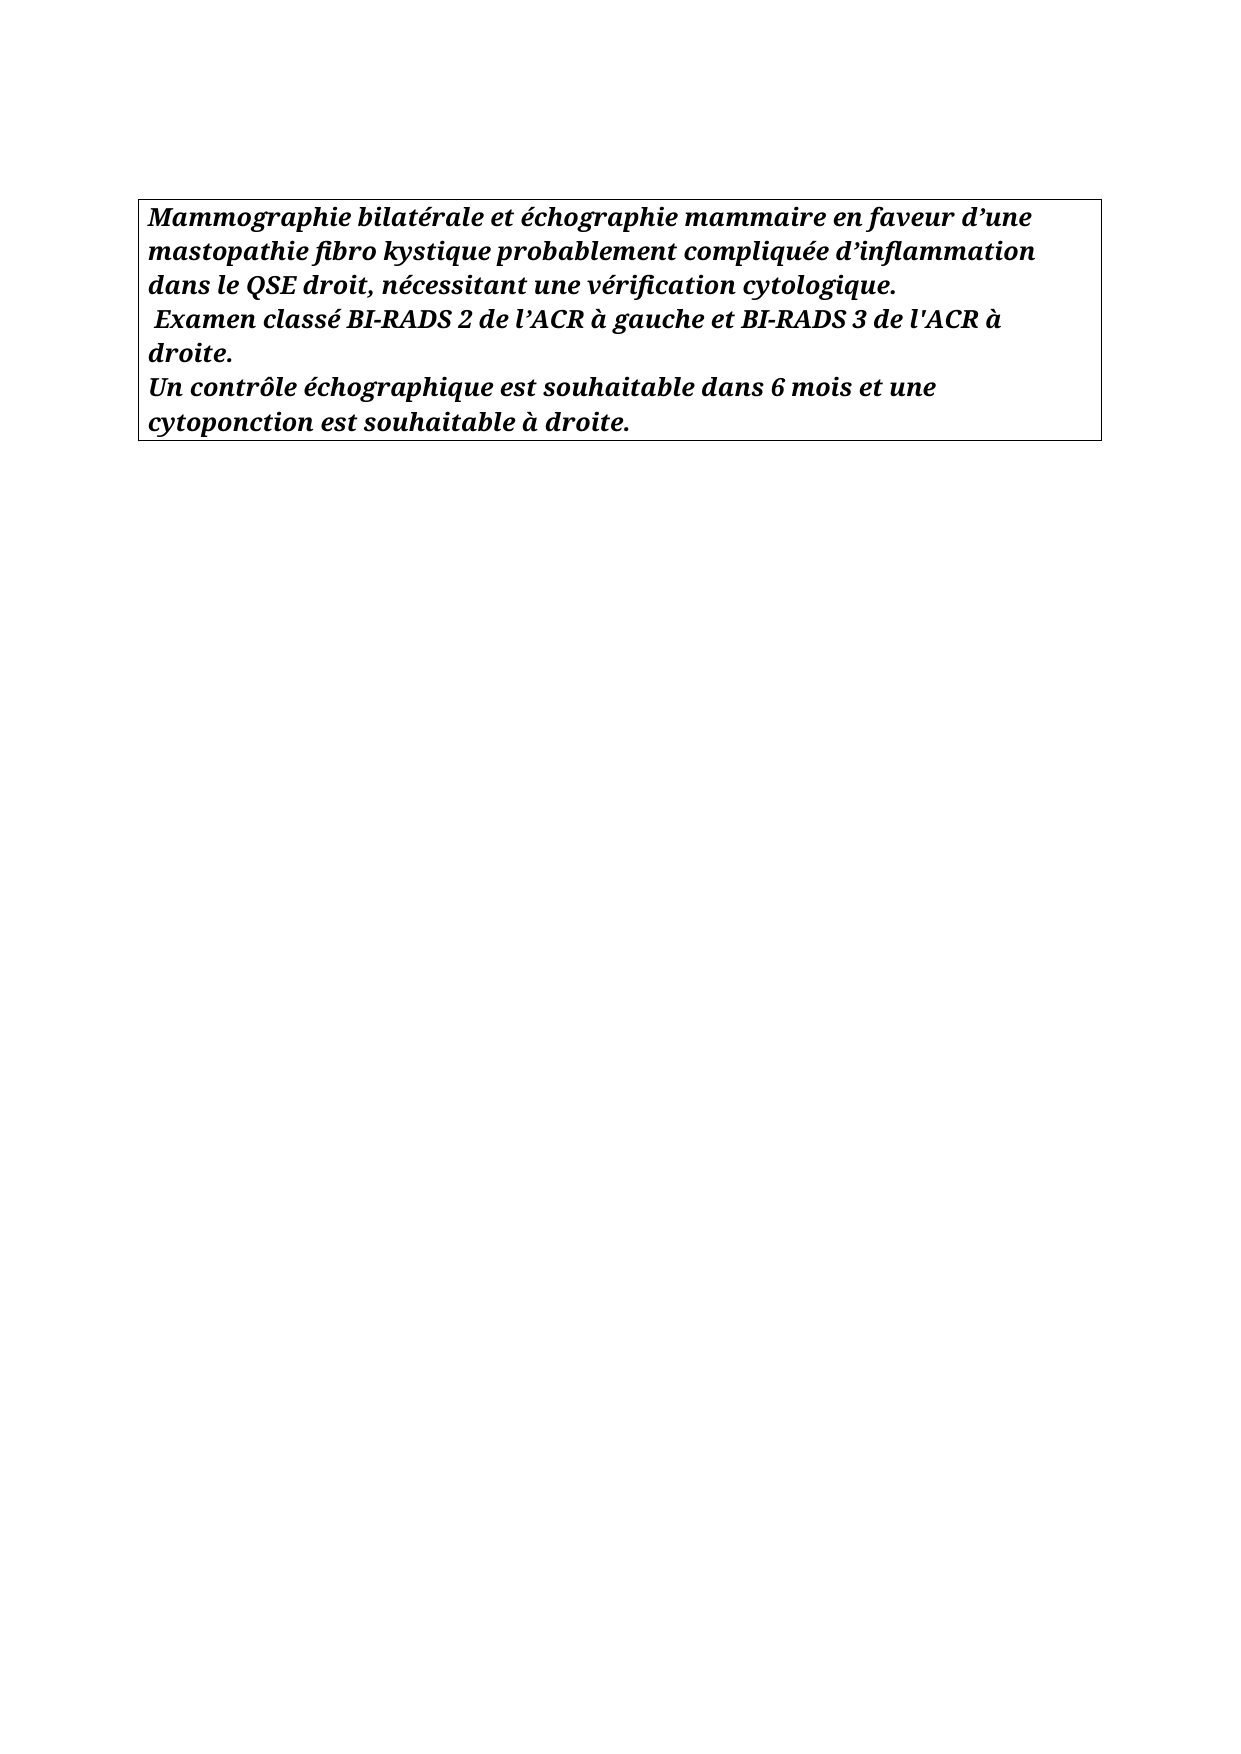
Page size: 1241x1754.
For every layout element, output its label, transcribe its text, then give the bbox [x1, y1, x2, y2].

text Examen classé BI-RADS 2 de l’ACR à gauche et BI-RADS 3 de l'ACR à droite. [148, 302, 1092, 369]
text Un contrôle échographique est souhaitable dans 6 mois et une cytoponction est souhaitable à droite. [139, 369, 1101, 440]
text Mammographie bilatérale et échographie mammaire en faveur d’une mastopathie fibro kystique probablement compliquée d’inflammation dans le QSE droit, nécessitant une vérification cytologique. [139, 200, 1101, 302]
